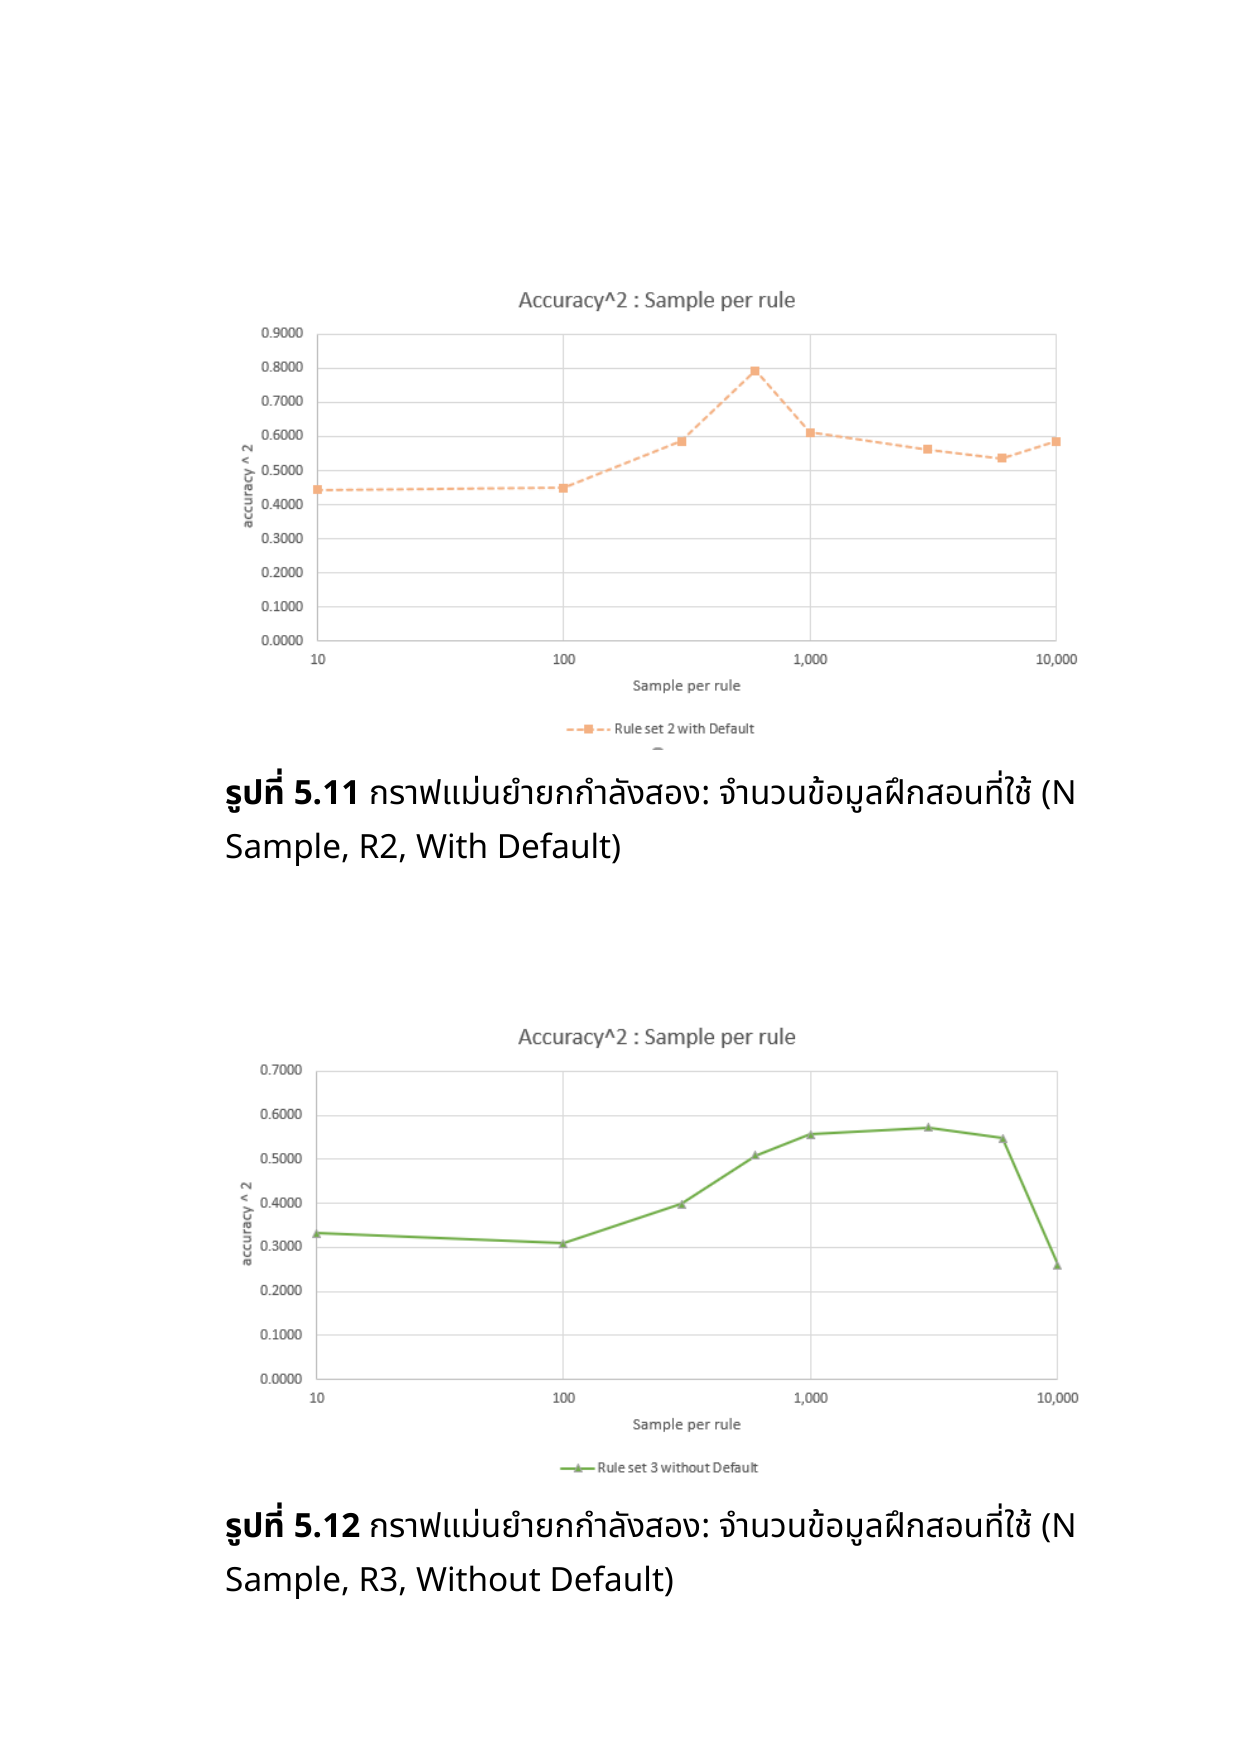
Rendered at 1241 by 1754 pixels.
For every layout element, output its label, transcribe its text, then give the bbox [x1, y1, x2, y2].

text รูปที่ 5.11 กราฟแม่นยำยกกำลังสอง: จำนวนข้อมูลฝึกสอนที่ใช้ (N Sample, R2, With Default) [225, 768, 1090, 868]
picture [225, 1019, 1091, 1484]
picture [225, 281, 1091, 750]
text รูปที่ 5.12 กราฟแม่นยำยกกำลังสอง: จำนวนข้อมูลฝึกสอนที่ใช้ (N Sample, R3, Without Default) [225, 1502, 1090, 1602]
